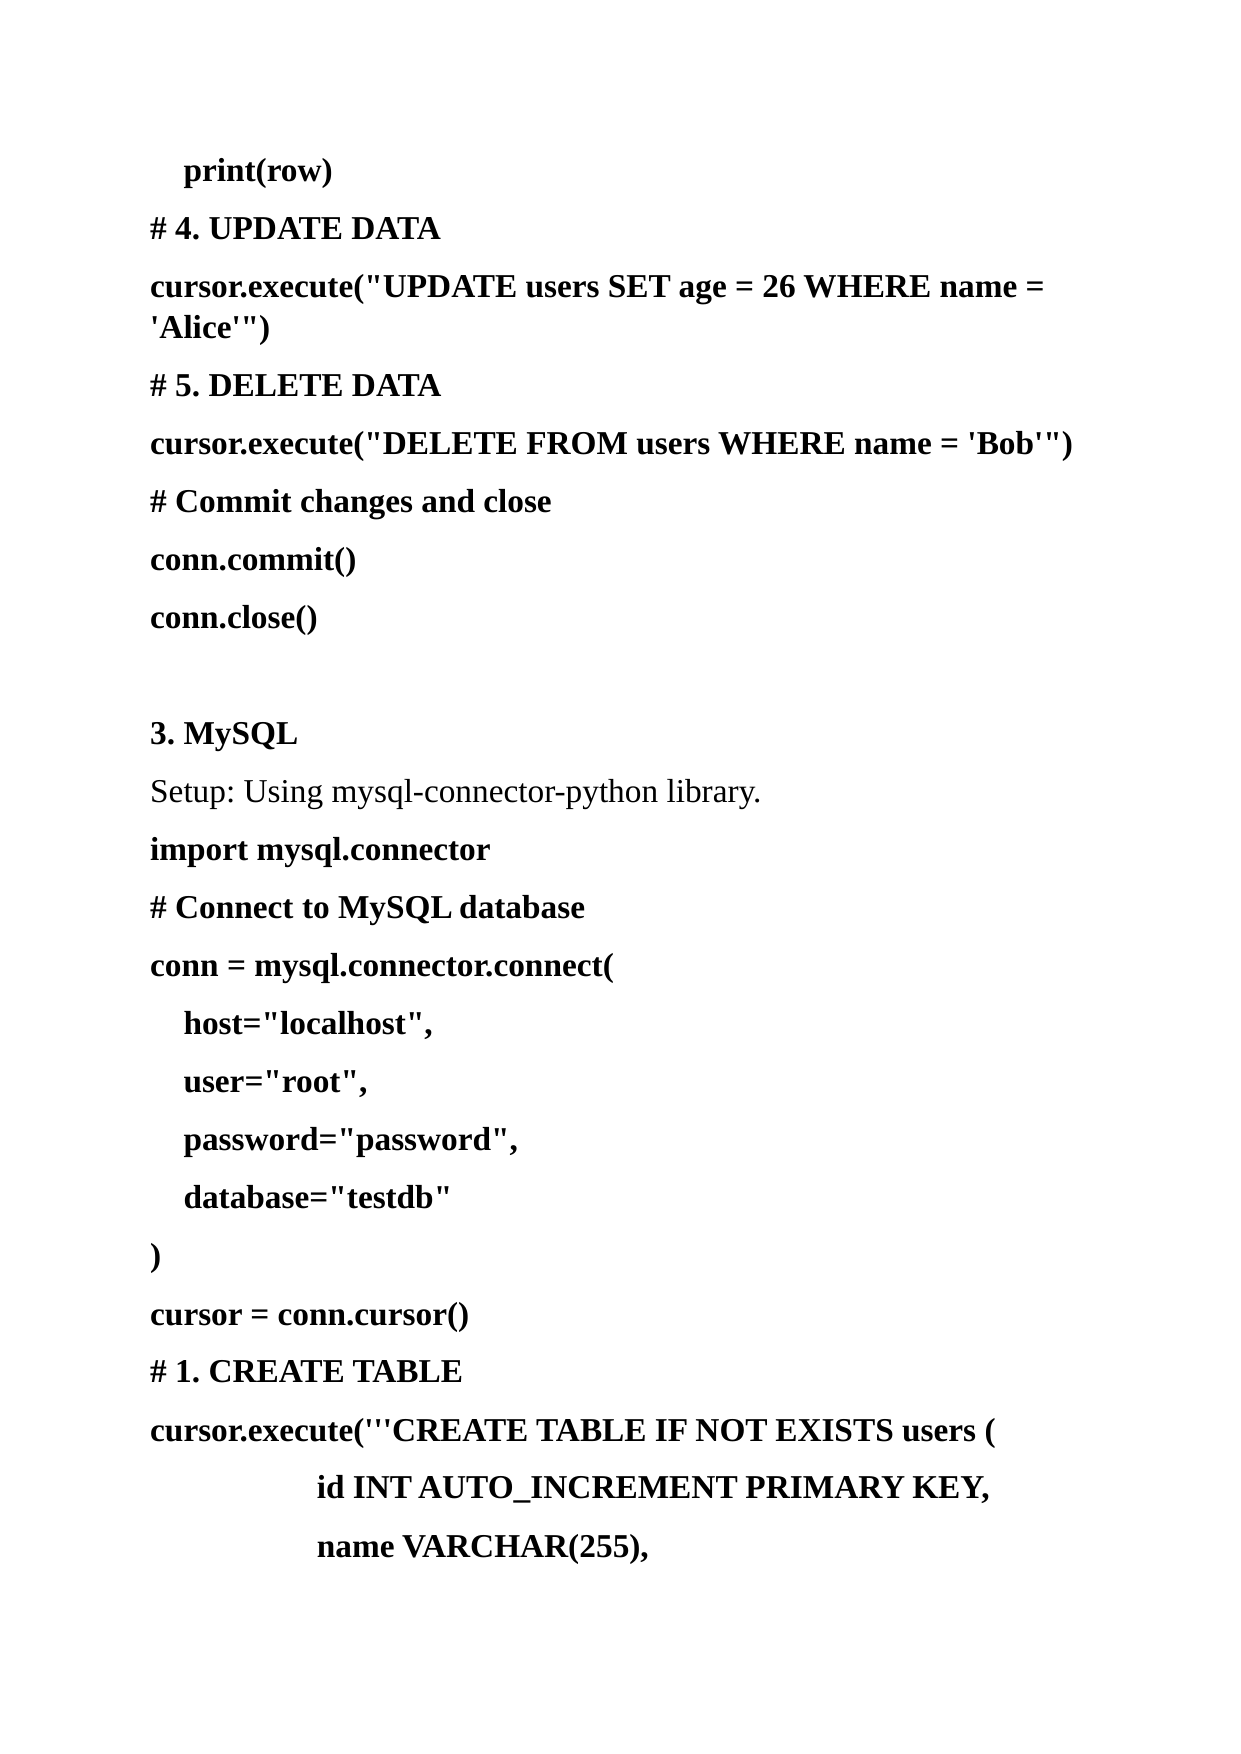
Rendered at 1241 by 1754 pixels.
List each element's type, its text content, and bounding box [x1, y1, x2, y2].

text host="localhost", [150, 1004, 1090, 1042]
text name VARCHAR(255), [150, 1526, 1090, 1564]
text ) [150, 1236, 1090, 1274]
text cursor.execute("DELETE FROM users WHERE name = 'Bob'") [150, 423, 1090, 462]
text conn.close() [150, 597, 1090, 636]
text # Connect to MySQL database [150, 888, 1090, 926]
text id INT AUTO_INCREMENT PRIMARY KEY, [150, 1468, 1090, 1506]
text Setup: Using mysql-connector-python library. [150, 772, 1090, 810]
text print(row) [150, 150, 1090, 188]
text cursor = conn.cursor() [150, 1294, 1090, 1332]
text cursor.execute("UPDATE users SET age = 26 WHERE name = 'Alice'") [150, 266, 1090, 346]
text # 1. CREATE TABLE [150, 1352, 1090, 1390]
text conn = mysql.connector.connect( [150, 946, 1090, 984]
text import mysql.connector [150, 829, 1090, 868]
text user="root", [150, 1062, 1090, 1100]
text conn.commit() [150, 539, 1090, 578]
text database="testdb" [150, 1178, 1090, 1216]
text # 5. DELETE DATA [150, 365, 1090, 404]
text cursor.execute('''CREATE TABLE IF NOT EXISTS users ( [150, 1410, 1090, 1448]
text password="password", [150, 1120, 1090, 1158]
text # 4. UPDATE DATA [150, 208, 1090, 246]
text # Commit changes and close [150, 481, 1090, 520]
text 3. MySQL [150, 713, 1090, 752]
